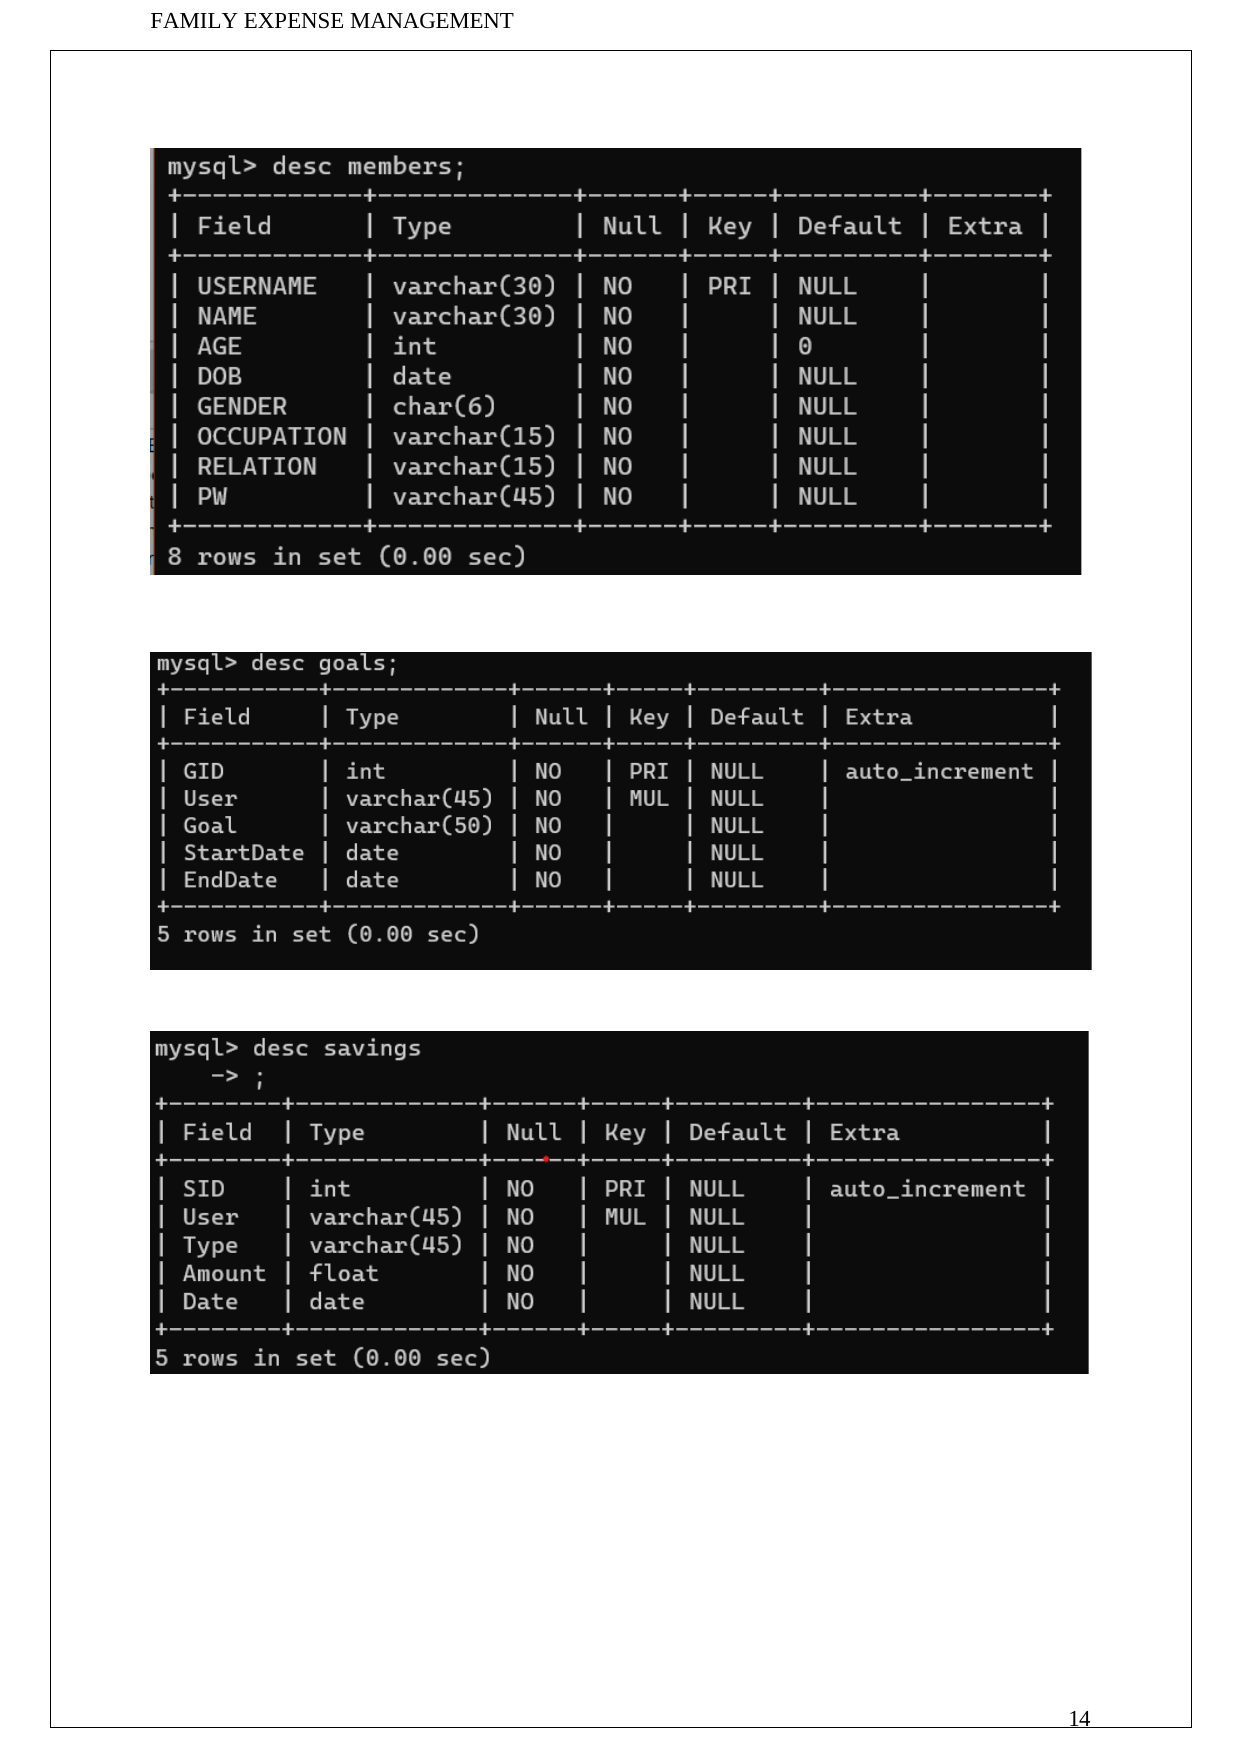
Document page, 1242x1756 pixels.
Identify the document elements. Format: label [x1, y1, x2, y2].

picture [150, 1031, 1089, 1374]
picture [150, 652, 1092, 970]
picture [150, 148, 1082, 575]
